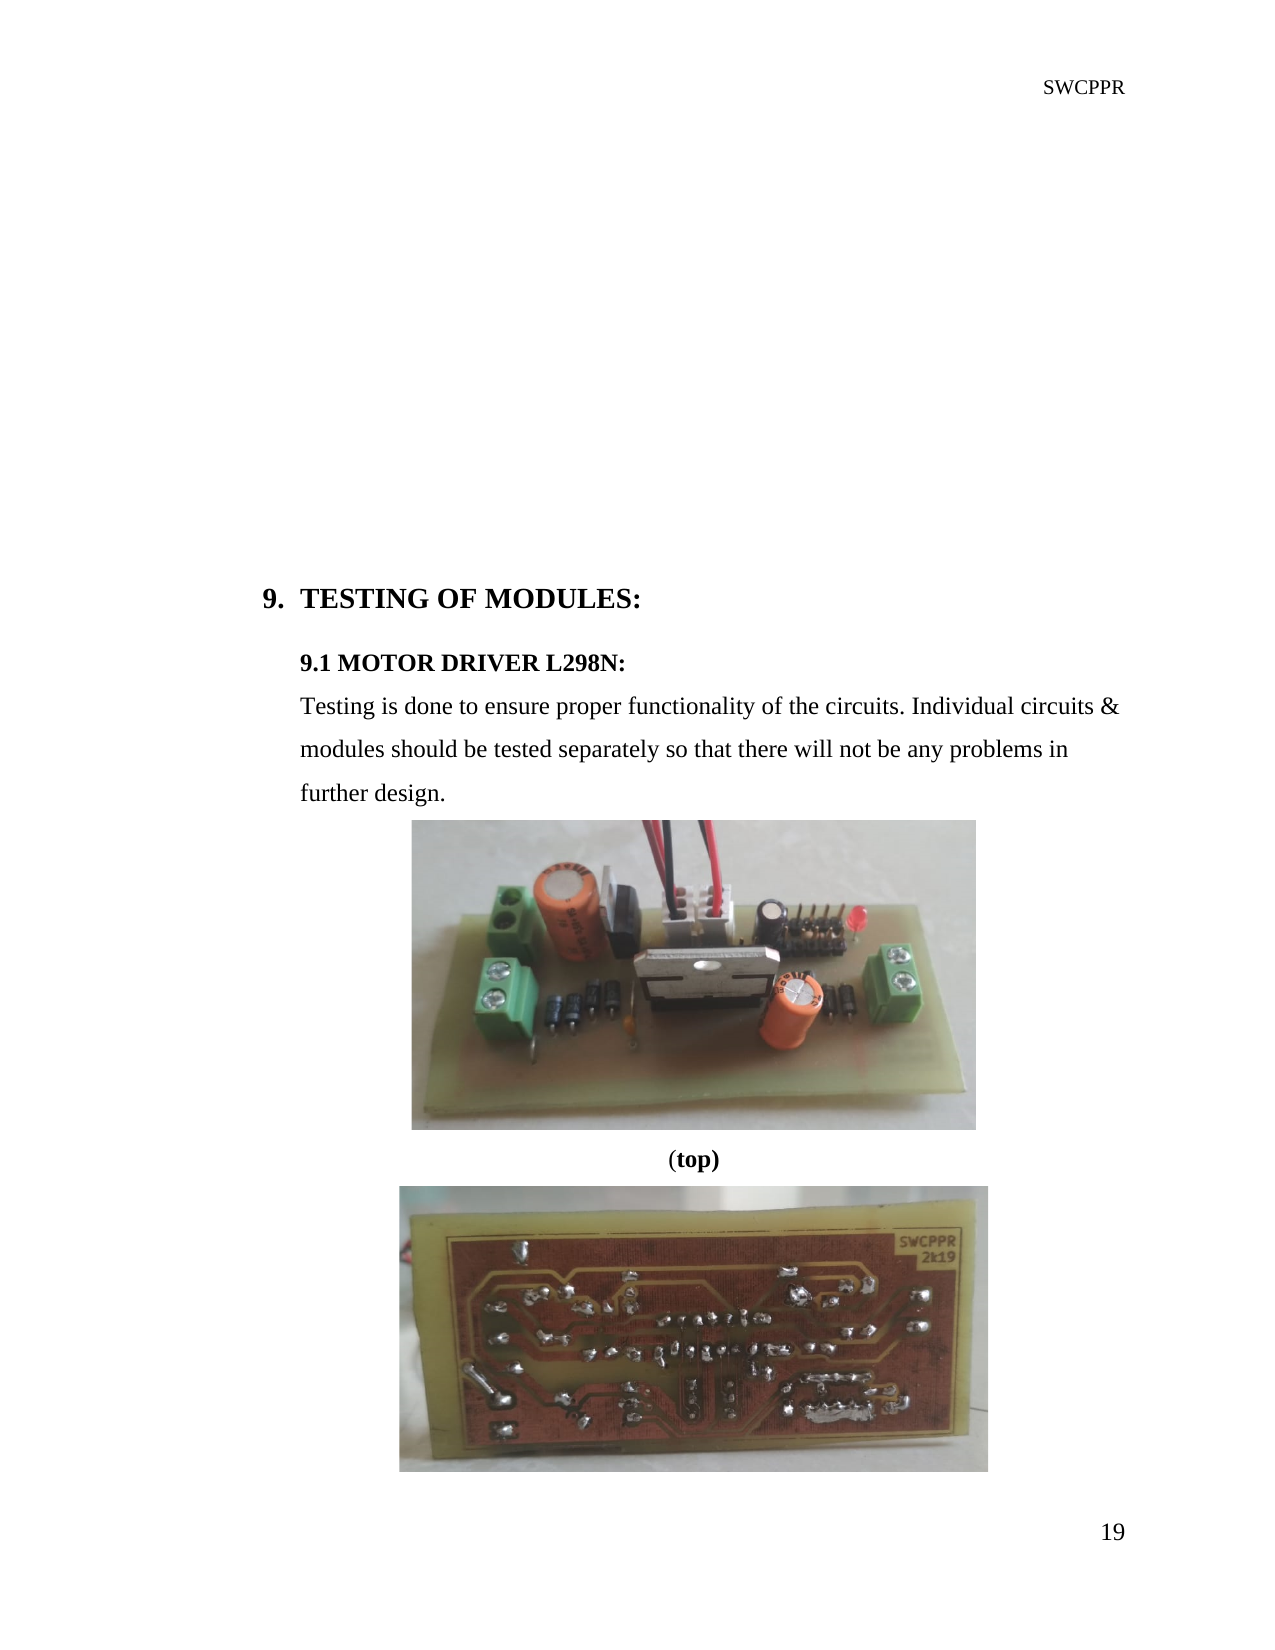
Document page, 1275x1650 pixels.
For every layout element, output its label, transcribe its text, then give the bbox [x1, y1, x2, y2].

list Testing is done to ensure proper functionality of the circuits. Individual circuits & modules should be tested separately so that there will not be any problems in further design. [300, 691, 1125, 806]
list TESTING OF MODULES: [262, 581, 1125, 615]
text (top) [262, 1144, 1125, 1172]
list MOTOR DRIVER L298N: [300, 648, 1125, 677]
picture [399, 1186, 989, 1472]
picture [411, 820, 976, 1130]
